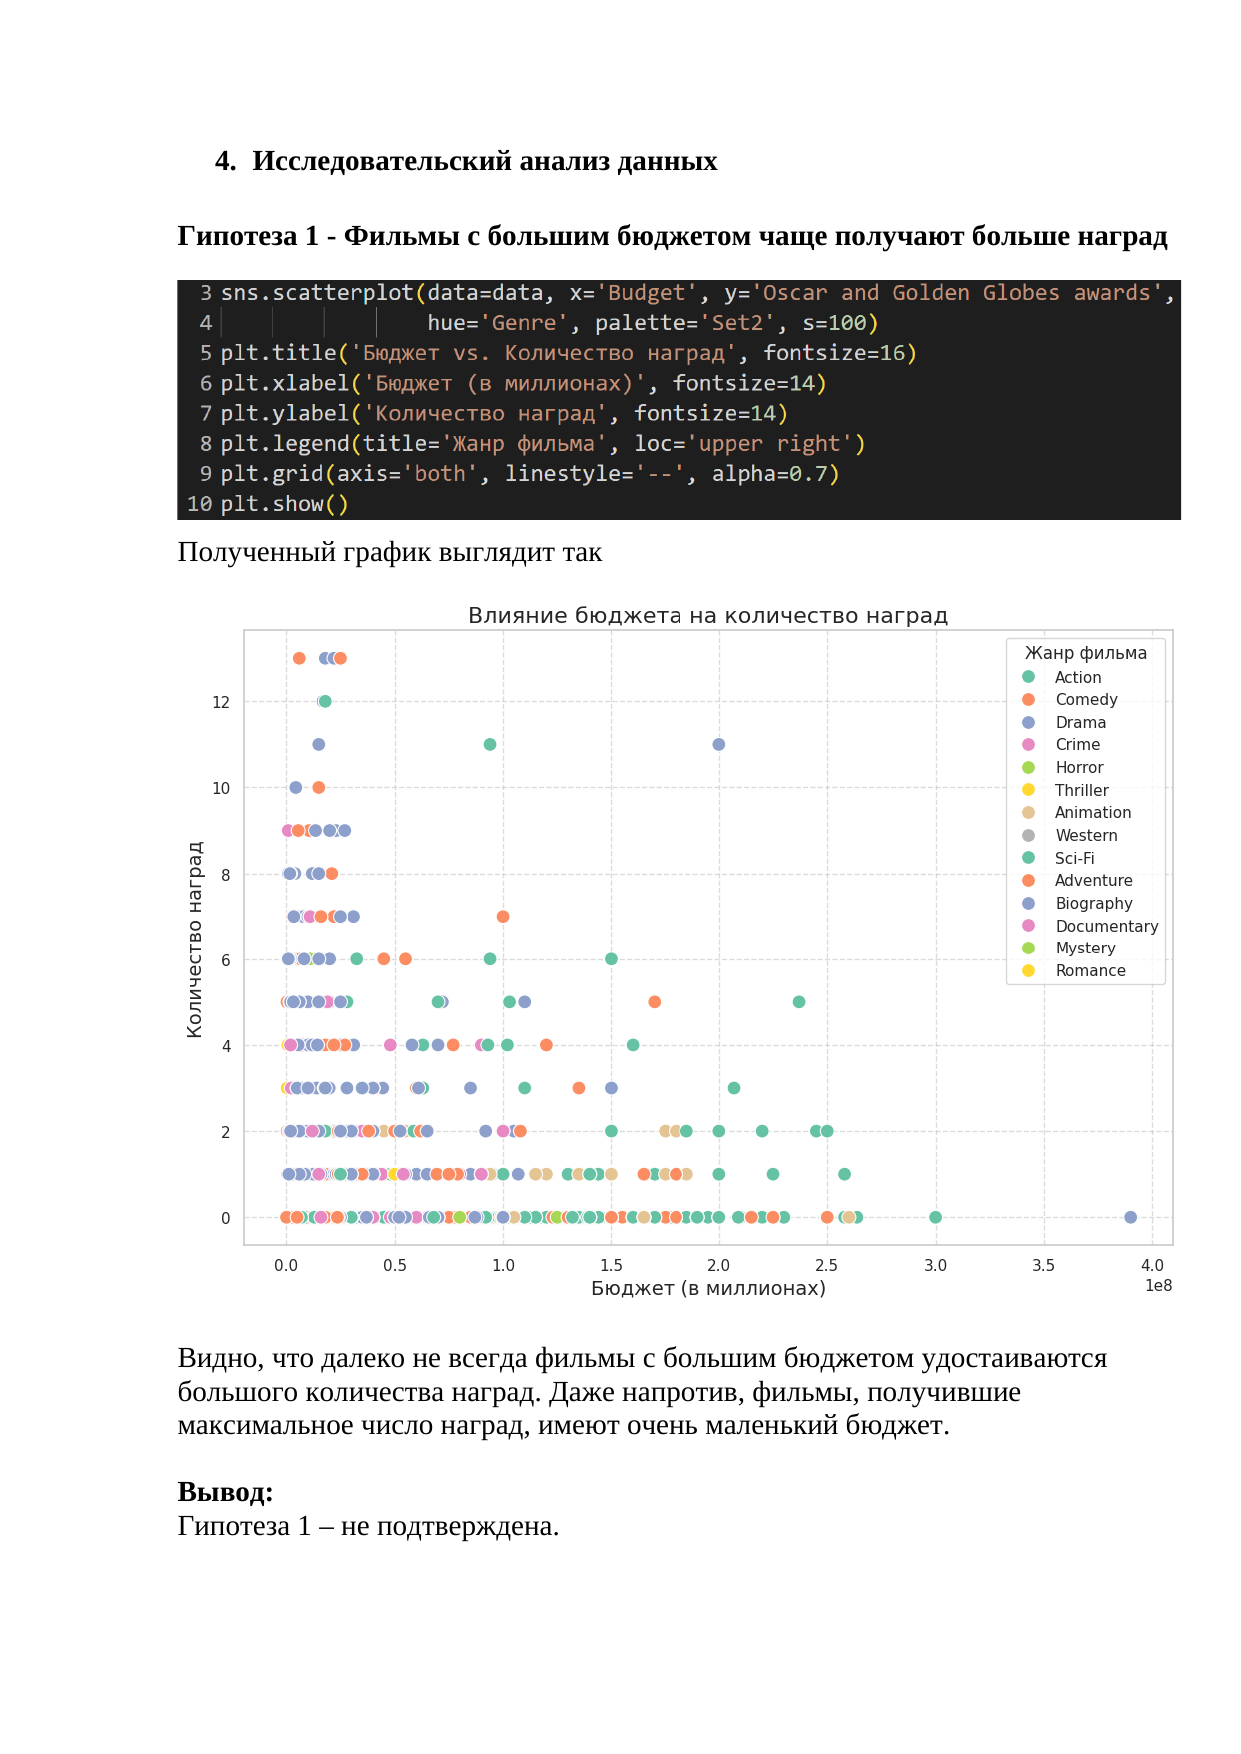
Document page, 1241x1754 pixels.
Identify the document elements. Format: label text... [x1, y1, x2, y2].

picture [177, 596, 1182, 1307]
subtitle Исследовательский анализ данных [215, 143, 1181, 177]
subtitle Гипотеза 1 - Фильмы с большим бюджетом чаще получают больше наград [177, 218, 1181, 252]
text Вывод: Гипотеза 1 – не подтверждена. [177, 1441, 1181, 1542]
picture [177, 280, 1182, 520]
text Полученный график выглядит так [177, 534, 1181, 596]
text Видно, что далеко не всегда фильмы с большим бюджетом удостаиваются большого количества наград. Даже напротив, фильмы, получившие максимальное число наград, имеют очень маленький бюджет. [177, 1307, 1181, 1441]
